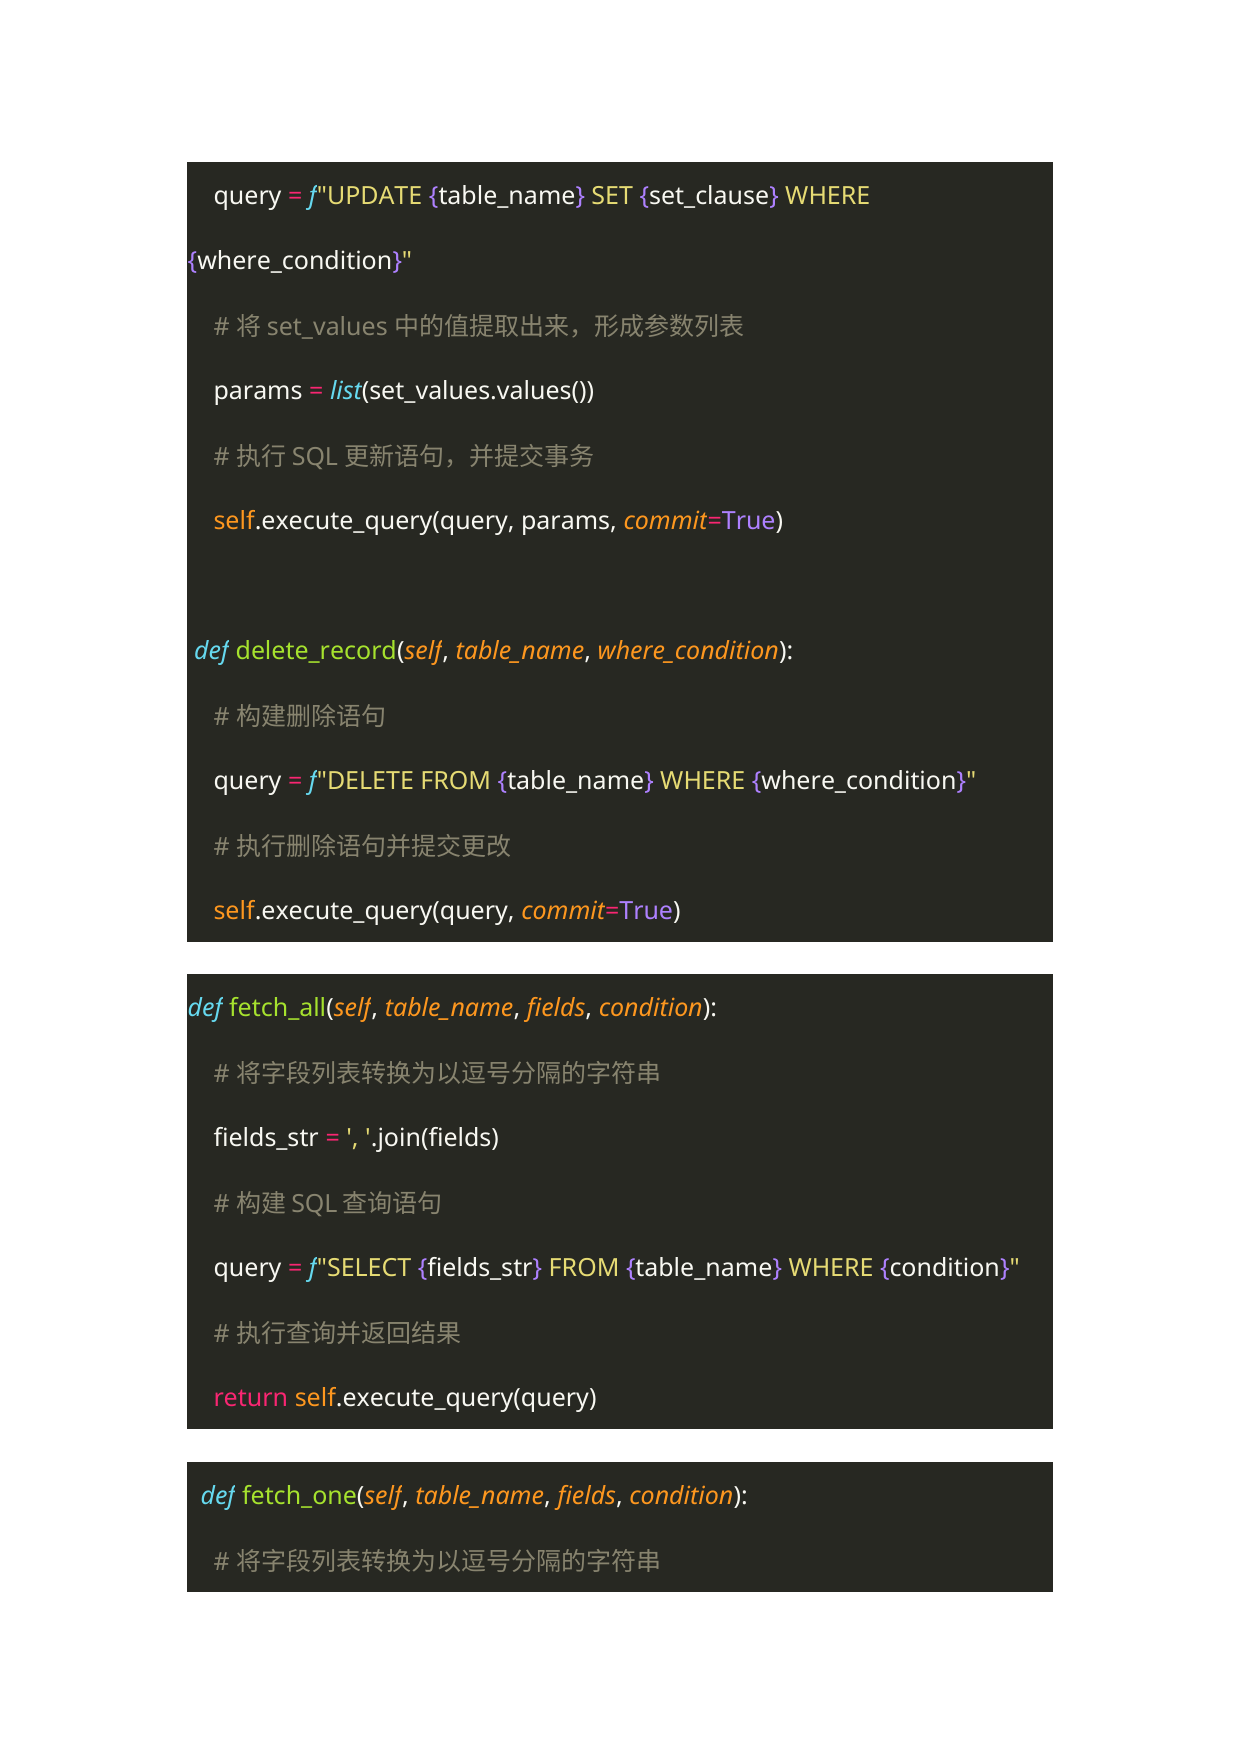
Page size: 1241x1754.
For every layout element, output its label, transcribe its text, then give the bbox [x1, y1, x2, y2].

text def delete_record(self, table_name, where_condition): [187, 617, 1053, 682]
text # 将 set_values 中的值提取出来，形成参数列表 [187, 292, 1053, 357]
text # 执行查询并返回结果 [187, 1299, 1053, 1364]
text # 构建SQL查询语句 [187, 1169, 1053, 1234]
text def fetch_one(self, table_name, fields, condition): [187, 1462, 1053, 1527]
text self.execute_query(query, commit=True) [187, 877, 1053, 942]
text fields_str = ', '.join(fields) [187, 1104, 1053, 1169]
text # 执行 SQL 更新语句，并提交事务 [187, 422, 1053, 487]
text params = list(set_values.values()) [187, 357, 1053, 422]
text return self.execute_query(query) [187, 1364, 1053, 1429]
text def fetch_all(self, table_name, fields, condition): [187, 974, 1053, 1039]
text query = f"UPDATE {table_name} SET {set_clause} WHERE {where_condition}" [187, 162, 1053, 292]
text self.execute_query(query, params, commit=True) [187, 487, 1053, 552]
text # 将字段列表转换为以逗号分隔的字符串 [187, 1527, 1053, 1592]
text query = f"DELETE FROM {table_name} WHERE {where_condition}" [187, 747, 1053, 812]
text # 构建删除语句 [187, 682, 1053, 747]
text # 执行删除语句并提交更改 [187, 812, 1053, 877]
text # 将字段列表转换为以逗号分隔的字符串 [187, 1039, 1053, 1104]
text query = f"SELECT {fields_str} FROM {table_name} WHERE {condition}" [187, 1234, 1053, 1299]
